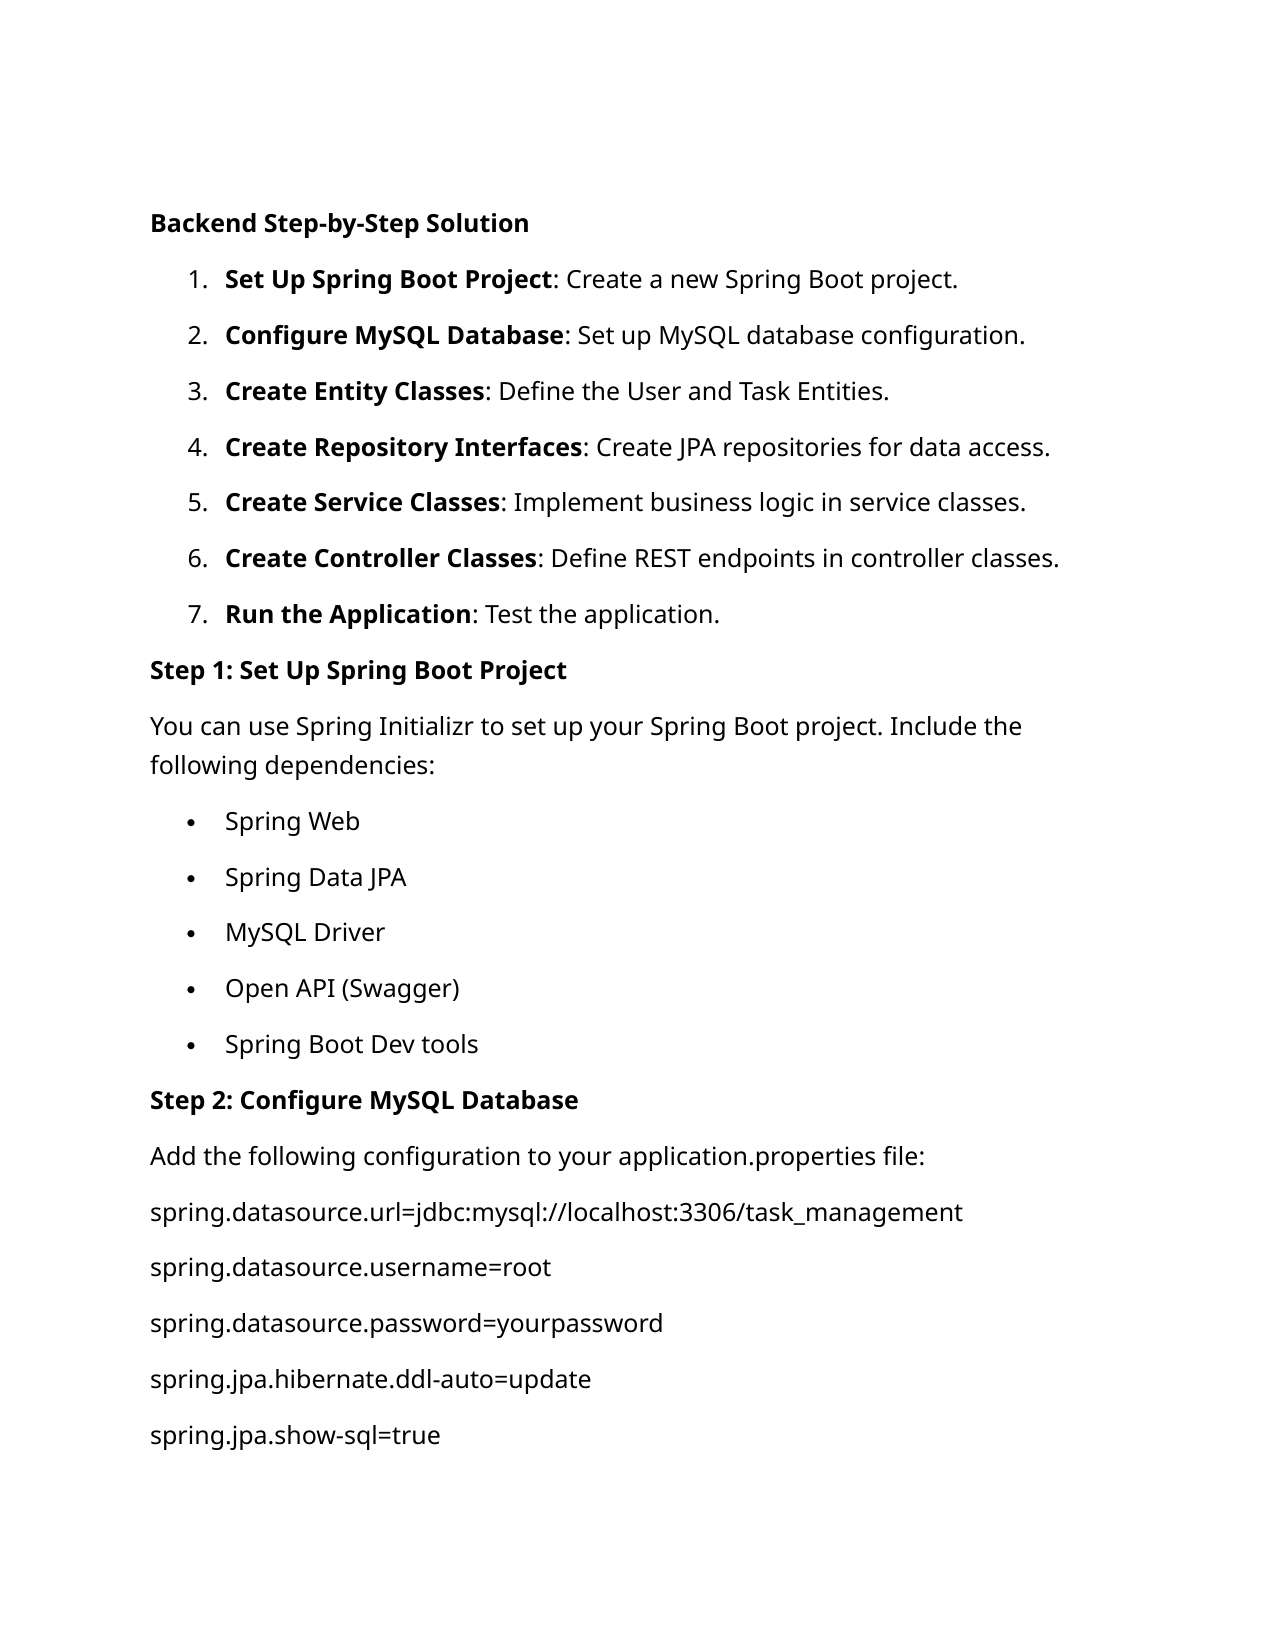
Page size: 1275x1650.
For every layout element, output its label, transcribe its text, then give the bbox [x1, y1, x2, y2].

text Step 2: Configure MySQL Database [150, 1082, 1125, 1117]
text spring.jpa.show-sql=true [150, 1417, 1125, 1452]
list Spring Boot Dev tools [187, 1027, 1125, 1061]
text Step 1: Set Up Spring Boot Project [150, 652, 1125, 687]
list Configure MySQL Database: Set up MySQL database configuration. [187, 317, 1125, 352]
list Create Repository Interfaces: Create JPA repositories for data access. [187, 429, 1125, 463]
text You can use Spring Initializr to set up your Spring Boot project. Include the following dependencies: [150, 708, 1125, 782]
list Open API (Swagger) [187, 971, 1125, 1005]
text spring.jpa.hibernate.ddl-auto=update [150, 1362, 1125, 1396]
list Create Entity Classes: Define the User and Task Entities. [187, 373, 1125, 407]
text spring.datasource.username=root [150, 1250, 1125, 1284]
text Add the following configuration to your application.properties file: [150, 1138, 1125, 1172]
list MySQL Driver [187, 915, 1125, 949]
list Run the Application: Test the application. [187, 597, 1125, 631]
text spring.datasource.password=yourpassword [150, 1306, 1125, 1340]
list Create Controller Classes: Define REST endpoints in controller classes. [187, 541, 1125, 575]
list Spring Data JPA [187, 859, 1125, 893]
list Set Up Spring Boot Project: Create a new Spring Boot project. [187, 262, 1125, 296]
list Spring Web [187, 803, 1125, 837]
text Backend Step-by-Step Solution [150, 206, 1125, 240]
text spring.datasource.url=jdbc:mysql://localhost:3306/task_management [150, 1194, 1125, 1228]
list Create Service Classes: Implement business logic in service classes. [187, 485, 1125, 519]
